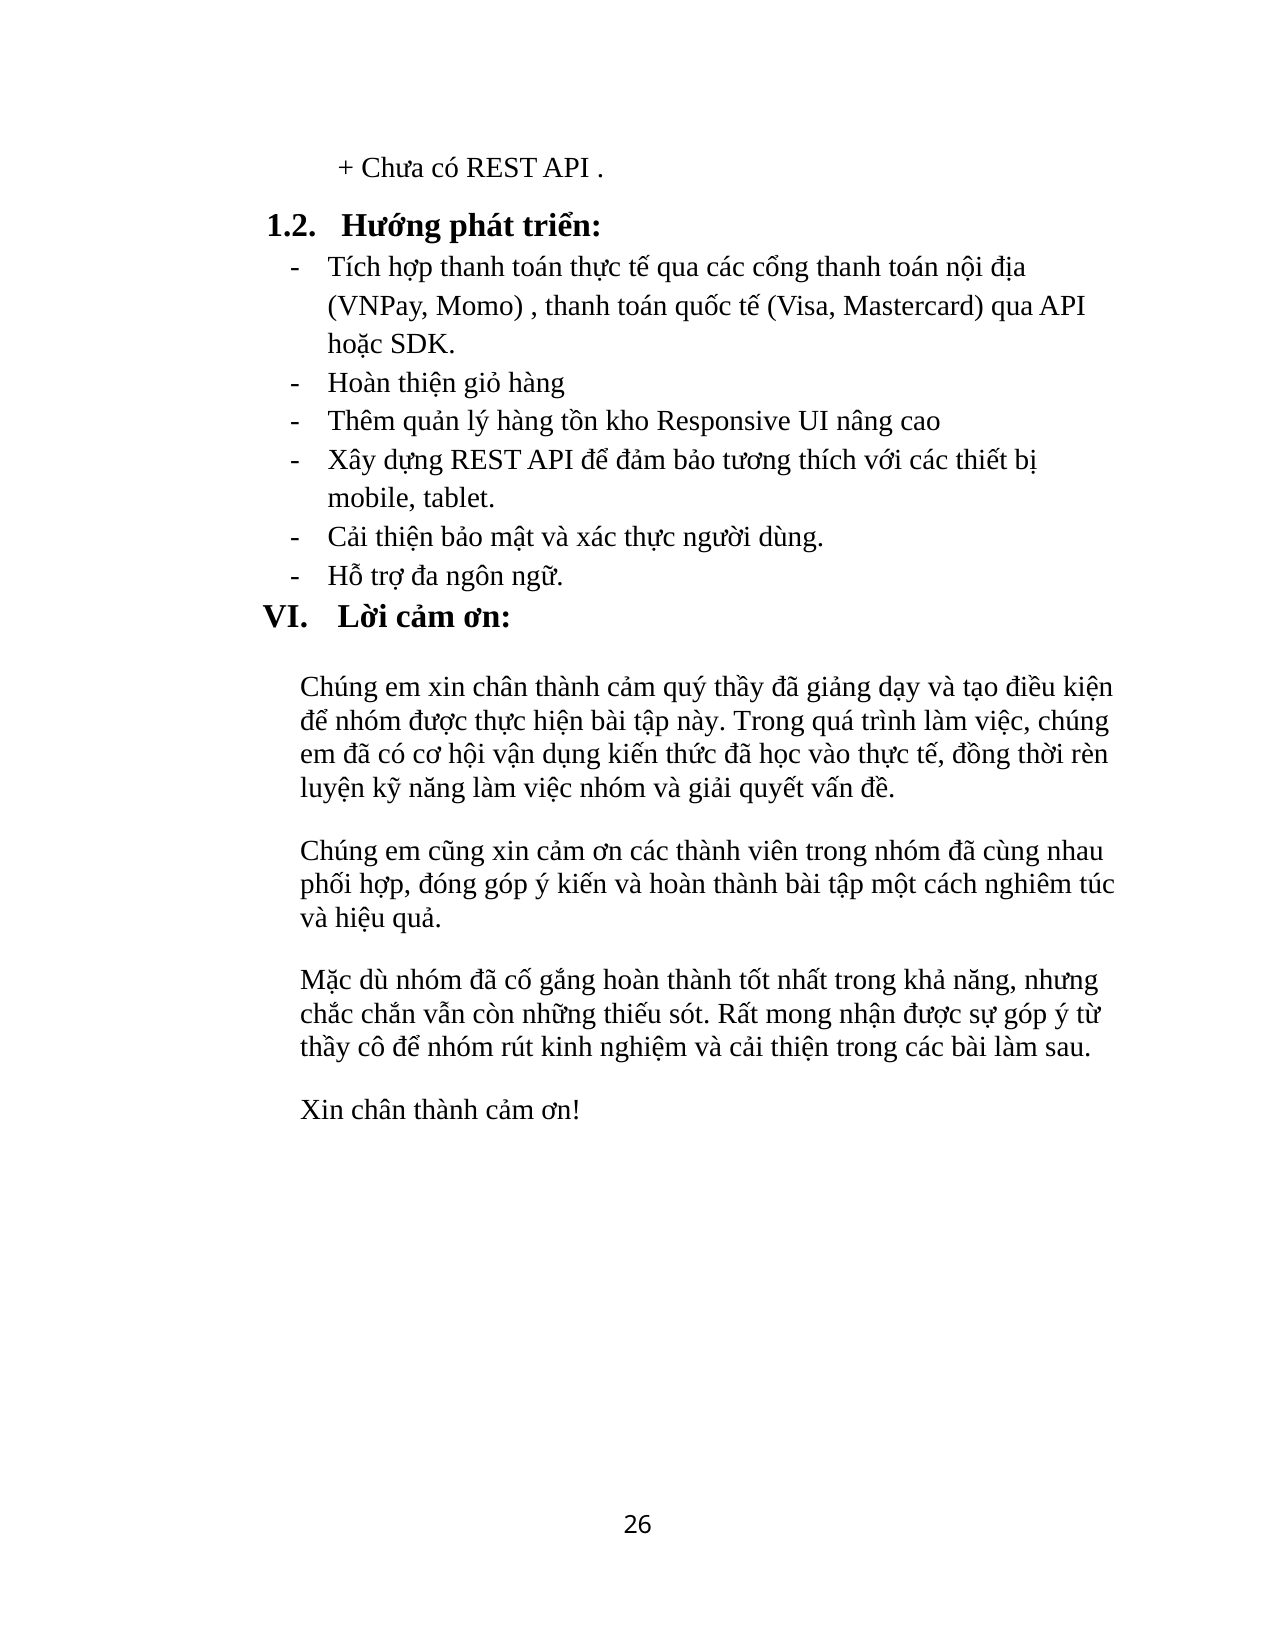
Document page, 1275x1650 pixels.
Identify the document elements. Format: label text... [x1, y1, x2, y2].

list Tích hợp thanh toán thực tế qua các cổng thanh toán nội địa (VNPay, Momo) , thanh toán quốc tế (Visa, Mastercard) qua API hoặc SDK. [290, 249, 1125, 360]
list Hoàn thiện giỏ hàng [290, 365, 1125, 398]
list Cải thiện bảo mật và xác thực người dùng. [290, 519, 1125, 553]
list Hướng phát triển: [266, 205, 1125, 243]
text Mặc dù nhóm đã cố gắng hoàn thành tốt nhất trong khả năng, nhưng chắc chắn vẫn còn những thiếu sót. Rất mong nhận được sự góp ý từ thầy cô để nhóm rút kinh nghiệm và cải thiện trong các bài làm sau. [300, 962, 1125, 1063]
text Chúng em xin chân thành cảm quý thầy đã giảng dạy và tạo điều kiện để nhóm được thực hiện bài tập này. Trong quá trình làm việc, chúng em đã có cơ hội vận dụng kiến thức đã học vào thực tế, đồng thời rèn luyện kỹ năng làm việc nhóm và giải quyết vấn đề. [300, 669, 1125, 803]
text Chúng em cũng xin cảm ơn các thành viên trong nhóm đã cùng nhau phối hợp, đóng góp ý kiến và hoàn thành bài tập một cách nghiêm túc và hiệu quả. [300, 833, 1125, 933]
list Lời cảm ơn: [262, 596, 1125, 634]
text + Chưa có REST API . [337, 150, 1125, 183]
text Xin chân thành cảm ơn! [300, 1092, 1125, 1126]
list Xây dựng REST API để đảm bảo tương thích với các thiết bị mobile, tablet. [290, 442, 1125, 514]
list Thêm quản lý hàng tồn kho Responsive UI nâng cao [290, 403, 1125, 437]
list Hỗ trợ đa ngôn ngữ. [290, 558, 1125, 591]
